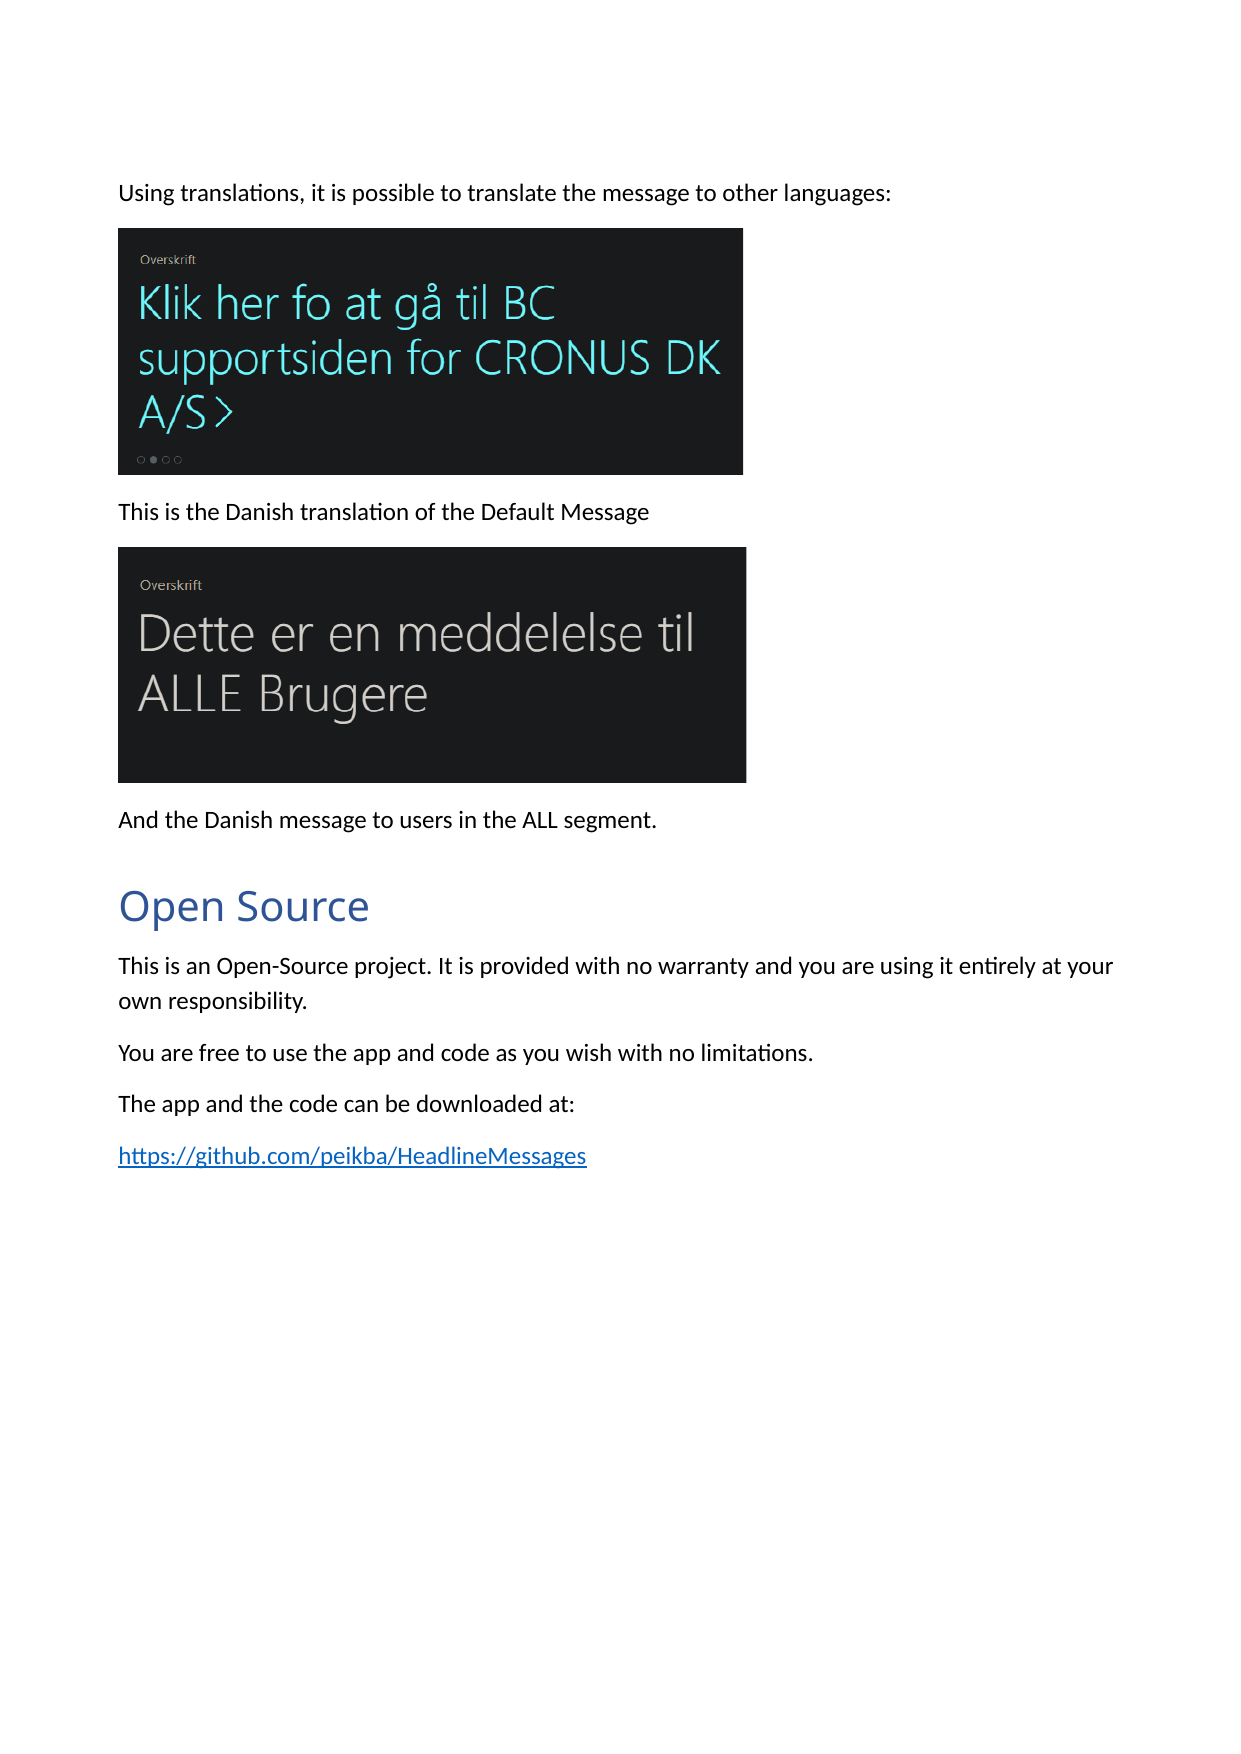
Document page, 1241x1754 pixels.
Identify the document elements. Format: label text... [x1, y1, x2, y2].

text The app and the code can be downloaded at: [118, 1088, 1122, 1119]
text https://github.com/peikba/HeadlineMessages [118, 1140, 1122, 1171]
text You are free to use the app and code as you wish with no limitations. [118, 1037, 1122, 1067]
picture [118, 228, 744, 475]
text This is the Danish translation of the Default Message [118, 496, 1122, 526]
text This is an Open-Source project. It is provided with no warranty and you are using it entirely at your own responsibility. [118, 950, 1122, 1016]
text Using translations, it is possible to translate the message to other languages: [118, 177, 1122, 208]
text And the Danish message to users in the ALL segment. [118, 804, 1122, 834]
picture [118, 547, 747, 783]
subtitle Open Source [118, 877, 1122, 933]
